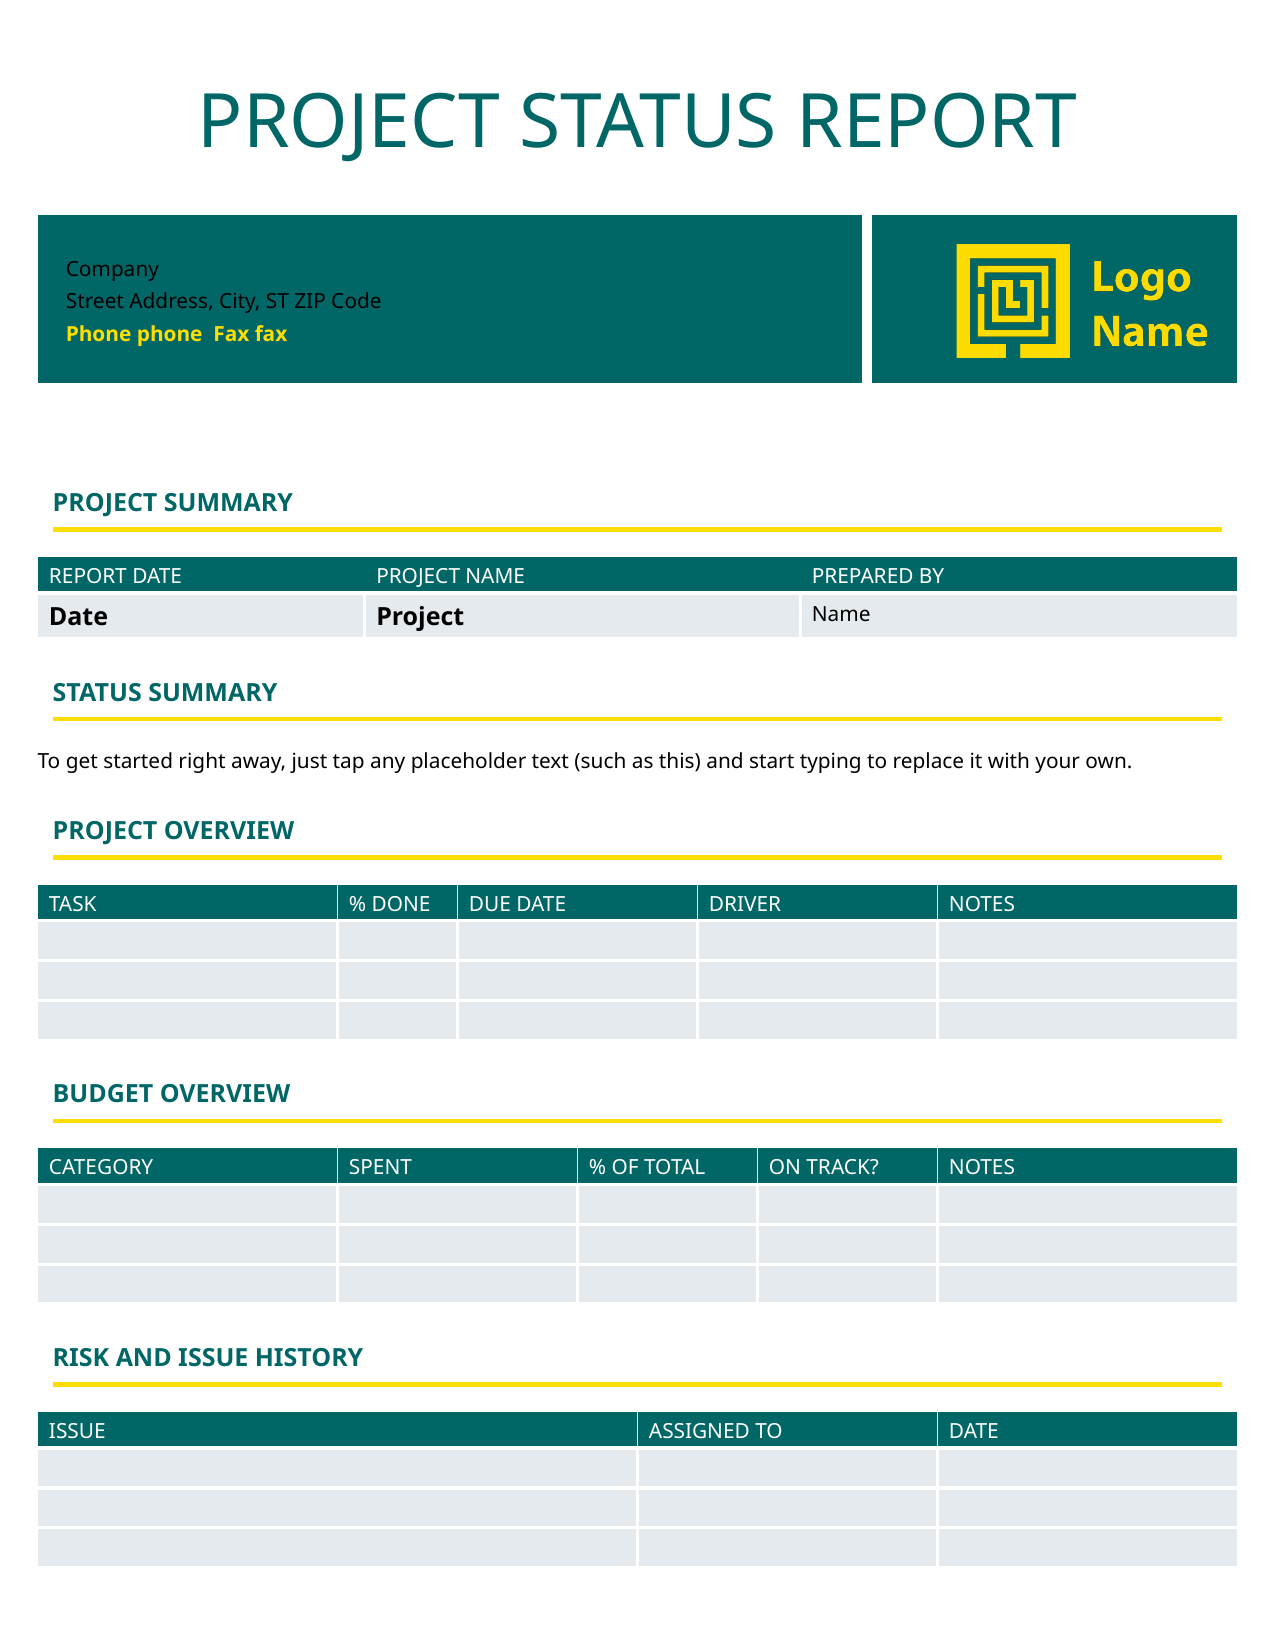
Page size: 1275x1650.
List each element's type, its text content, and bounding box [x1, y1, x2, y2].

table_header driver [698, 885, 937, 919]
table_cell [699, 1002, 936, 1039]
table_cell [38, 1002, 336, 1039]
table_cell [38, 1186, 336, 1223]
table_cell [759, 1266, 936, 1302]
table_cell [459, 962, 696, 999]
table_cell [939, 1266, 1237, 1302]
table_header [38, 215, 66, 383]
table_header % of total [578, 1148, 757, 1183]
table_header [38, 26, 1237, 214]
table_header Phone Fax [66, 215, 862, 383]
table_cell [939, 1226, 1237, 1262]
subtitle Project Overview [52, 812, 1222, 859]
table_header task [38, 885, 337, 919]
table_cell [939, 1450, 1237, 1486]
table_header Project Name [365, 557, 800, 591]
table_cell [459, 922, 696, 959]
table_header [872, 215, 1219, 383]
table_cell [339, 1002, 456, 1039]
table_cell [339, 1266, 576, 1302]
table_header notes [938, 1148, 1237, 1183]
table_cell [939, 1490, 1237, 1526]
table_header Due date [458, 885, 697, 919]
table_header [863, 215, 872, 383]
table_cell [699, 922, 936, 959]
table_cell [38, 1529, 636, 1566]
table_header on track? [758, 1148, 937, 1183]
table_header notes [938, 885, 1237, 919]
table_header ASSIGNED TO [638, 1412, 937, 1446]
table_header issue [38, 1412, 637, 1446]
table_cell [339, 962, 456, 999]
table_cell [939, 962, 1237, 999]
table_cell [38, 962, 336, 999]
table_header [1219, 215, 1237, 383]
table_cell Name [802, 595, 1237, 637]
table_cell [939, 922, 1237, 959]
table_cell [579, 1266, 756, 1302]
table_cell [38, 1226, 336, 1262]
table_cell [339, 1226, 576, 1262]
table_cell [38, 922, 336, 959]
table_cell [339, 1186, 576, 1223]
table_cell [699, 962, 936, 999]
table_cell [759, 1226, 936, 1262]
table_cell [38, 1490, 636, 1526]
table_cell [339, 922, 456, 959]
table_cell [459, 1002, 696, 1039]
subtitle Status Summary [52, 674, 1222, 721]
subtitle Risk and issue history [52, 1340, 1222, 1387]
table_cell [38, 1266, 336, 1302]
table_cell [639, 1529, 936, 1566]
table_cell [38, 1450, 636, 1486]
table_cell [639, 1450, 936, 1486]
table_header % Done [338, 885, 457, 919]
picture [956, 244, 1218, 358]
table_cell [939, 1002, 1237, 1039]
table_header DATE [938, 1412, 1237, 1446]
table_cell [939, 1529, 1237, 1566]
subtitle Budget Overview [52, 1076, 1222, 1123]
table_cell [579, 1226, 756, 1262]
subtitle Project Summary [52, 485, 1222, 532]
table_cell [579, 1186, 756, 1223]
table_cell [759, 1186, 936, 1223]
table_header Report date [38, 557, 365, 591]
table_cell [639, 1490, 936, 1526]
table_cell [939, 1186, 1237, 1223]
table_header Prepared By [800, 557, 1237, 591]
table_header category [38, 1148, 337, 1183]
table_header spent [338, 1148, 577, 1183]
